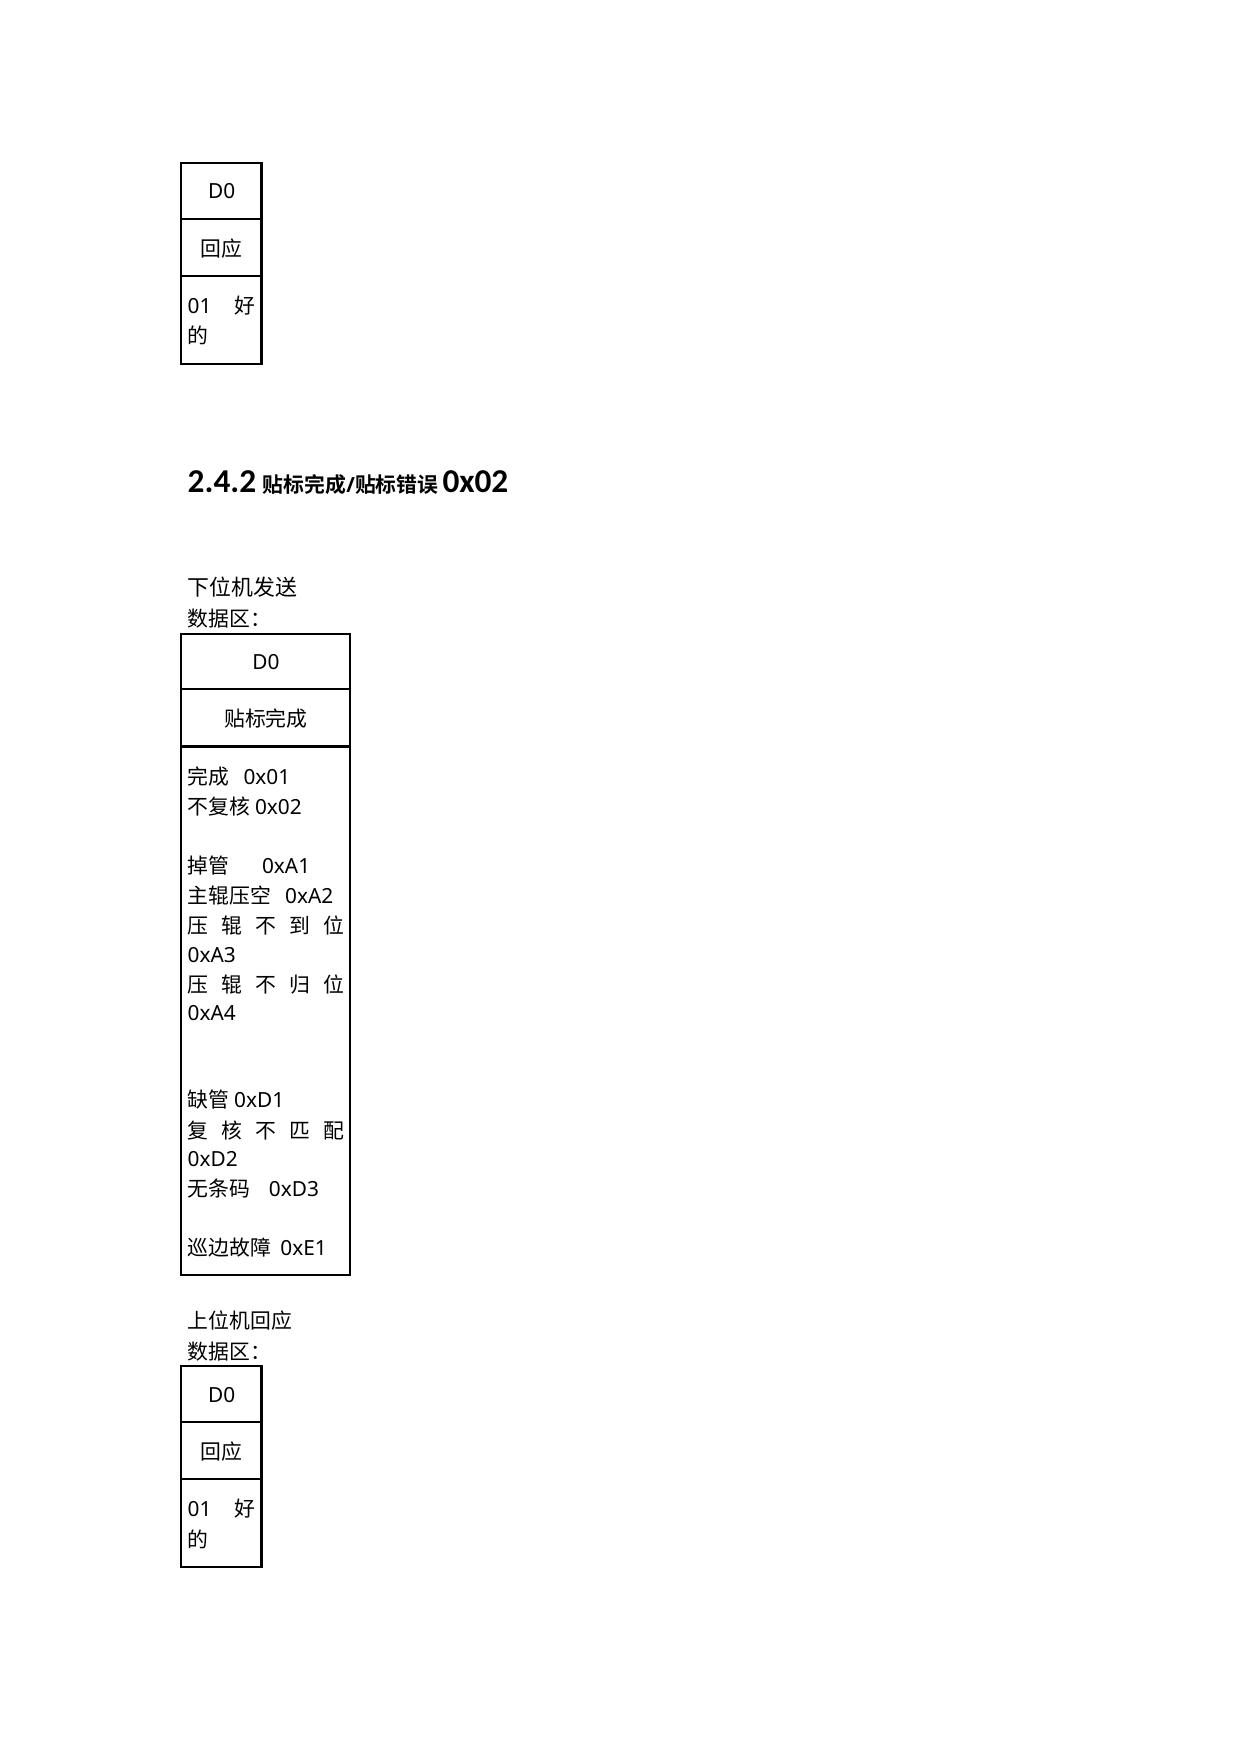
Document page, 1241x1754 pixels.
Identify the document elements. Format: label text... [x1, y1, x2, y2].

text 上位机回应 [187, 1305, 1053, 1335]
table_cell 回应 [182, 220, 260, 275]
text 数据区： [187, 1335, 1053, 1365]
text 数据区： [187, 602, 1053, 632]
text 下位机发送 [187, 570, 1053, 602]
table_cell 完成 0x01 不复核 0x02 掉管 0xA1 主辊压空 0xA2 压辊不到位 0xA3 压辊不归位 0xA4 缺管 0xD1 复核不匹配 0xD2 无条码 0xD3 巡边故障 0xE1 [182, 748, 349, 1274]
subtitle 2.4.2贴标完成/贴标错误0x02 [187, 448, 1053, 513]
table_cell 回应 [182, 1423, 260, 1478]
table_header D0 [182, 164, 260, 217]
table_header D0 [182, 635, 349, 688]
table_cell 01好的 [182, 1480, 260, 1566]
table_cell 贴标完成 [182, 690, 349, 745]
table_header D0 [182, 1367, 260, 1421]
table_cell 01好的 [182, 277, 260, 362]
